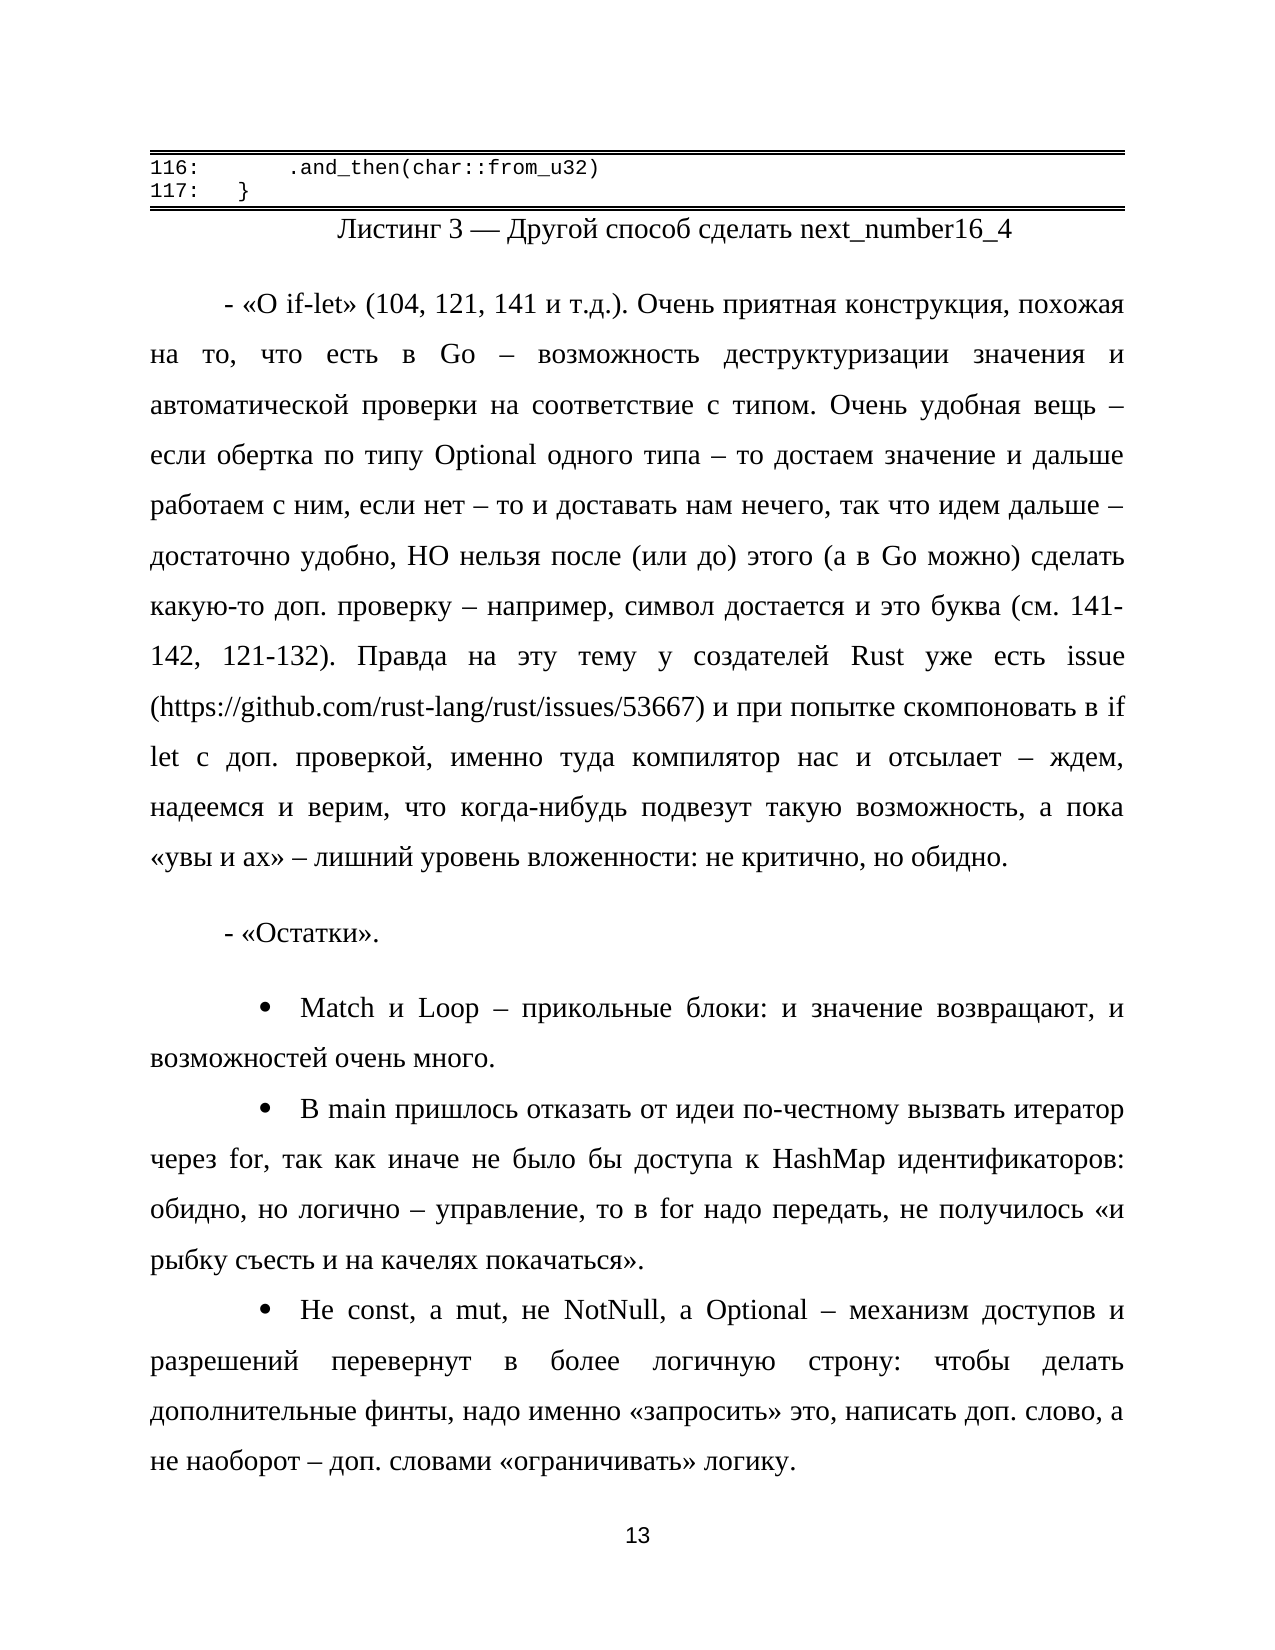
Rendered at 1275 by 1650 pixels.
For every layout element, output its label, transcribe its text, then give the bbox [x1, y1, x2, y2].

text Листинг 3 — Другой способ сделать next_number16_4 [150, 211, 1125, 244]
text - «О if-let» (104, 121, 141 и т.д.). Очень приятная конструкция, похожая на то, что есть в Go – возможность деструктуризации значения и автоматической проверки на соответствие с типом. Очень удобная вещь – если обертка по типу Optional одного типа – то достаем значение и дальше работаем с ним, если нет – то и доставать нам нечего, так что идем дальше – достаточно удобно, НО нельзя после (или до) этого (а в Go можно) сделать какую-то доп. проверку – например, символ достается и это буква (см. 141-142, 121-132). Правда на эту тему у создателей Rust уже есть issue (https://github.com/rust-lang/rust/issues/53667) и при попытке скомпоновать в if let с доп. проверкой, именно туда компилятор нас и отсылает – ждем, надеемся и верим, что когда-нибудь подвезут такую возможность, а пока «увы и ах» – лишний уровень вложенности: не критично, но обидно. [150, 286, 1125, 873]
list Не const, а mut, не NotNull, а Optional – механизм доступов и разрешений перевернут в более логичную строну: чтобы делать дополнительные финты, надо именно «запросить» это, написать доп. слово, а не наоборот – доп. словами «ограничивать» логику. [150, 1292, 1125, 1477]
list Match и Loop – прикольные блоки: и значение возвращают, и возможностей очень много. [150, 990, 1125, 1074]
text 116: .and_then(char::from_u32) [150, 155, 1125, 174]
text 117: } [150, 174, 1125, 206]
list В main пришлось отказать от идеи по-честному вызвать итератор через for, так как иначе не было бы доступа к HashMap идентификаторов: обидно, но логично – управление, то в for надо передать, не получилось «и рыбку съесть и на качелях покачаться». [150, 1091, 1125, 1276]
text - «Остатки». [150, 915, 1125, 948]
